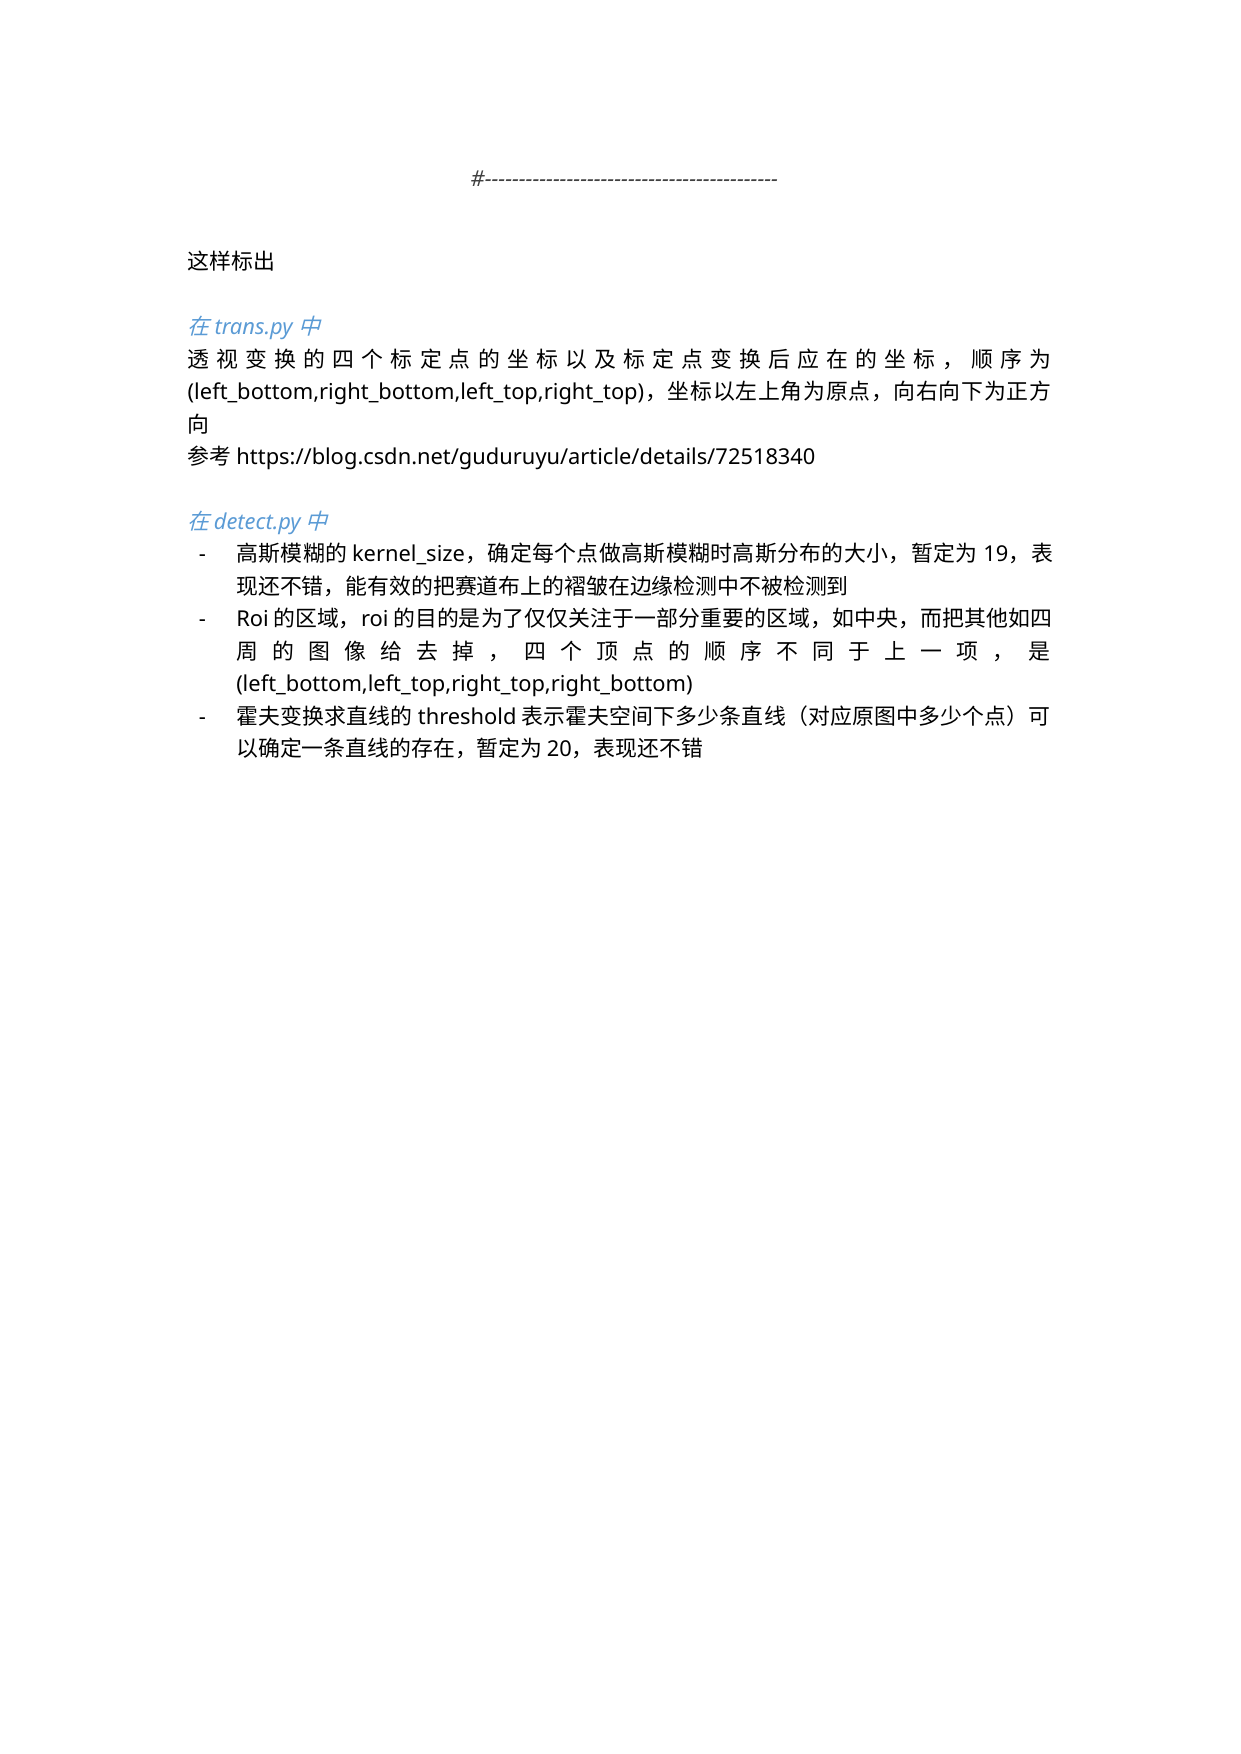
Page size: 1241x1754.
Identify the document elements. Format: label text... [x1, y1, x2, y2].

text 透视变换的四个标定点的坐标以及标定点变换后应在的坐标，顺序为(left_bottom,right_bottom,left_top,right_top)，坐标以左上角为原点，向右向下为正方向 [187, 341, 1053, 439]
list Roi的区域，roi的目的是为了仅仅关注于一部分重要的区域，如中央，而把其他如四周的图像给去掉，四个顶点的顺序不同于上一项，是(left_bottom,left_top,right_top,right_bottom) [198, 601, 1053, 699]
text 在 trans.py 中 [187, 309, 1053, 341]
text 在detect.py中 [187, 504, 1053, 536]
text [277, 162, 963, 194]
text 参考 https://blog.csdn.net/guduruyu/article/details/72518340 [187, 439, 1053, 471]
text 这样标出 [187, 244, 1053, 276]
list 霍夫变换求直线的threshold表示霍夫空间下多少条直线（对应原图中多少个点）可以确定一条直线的存在，暂定为20，表现还不错 [198, 699, 1053, 764]
list 高斯模糊的kernel_size，确定每个点做高斯模糊时高斯分布的大小，暂定为19，表现还不错，能有效的把赛道布上的褶皱在边缘检测中不被检测到 [198, 536, 1053, 601]
